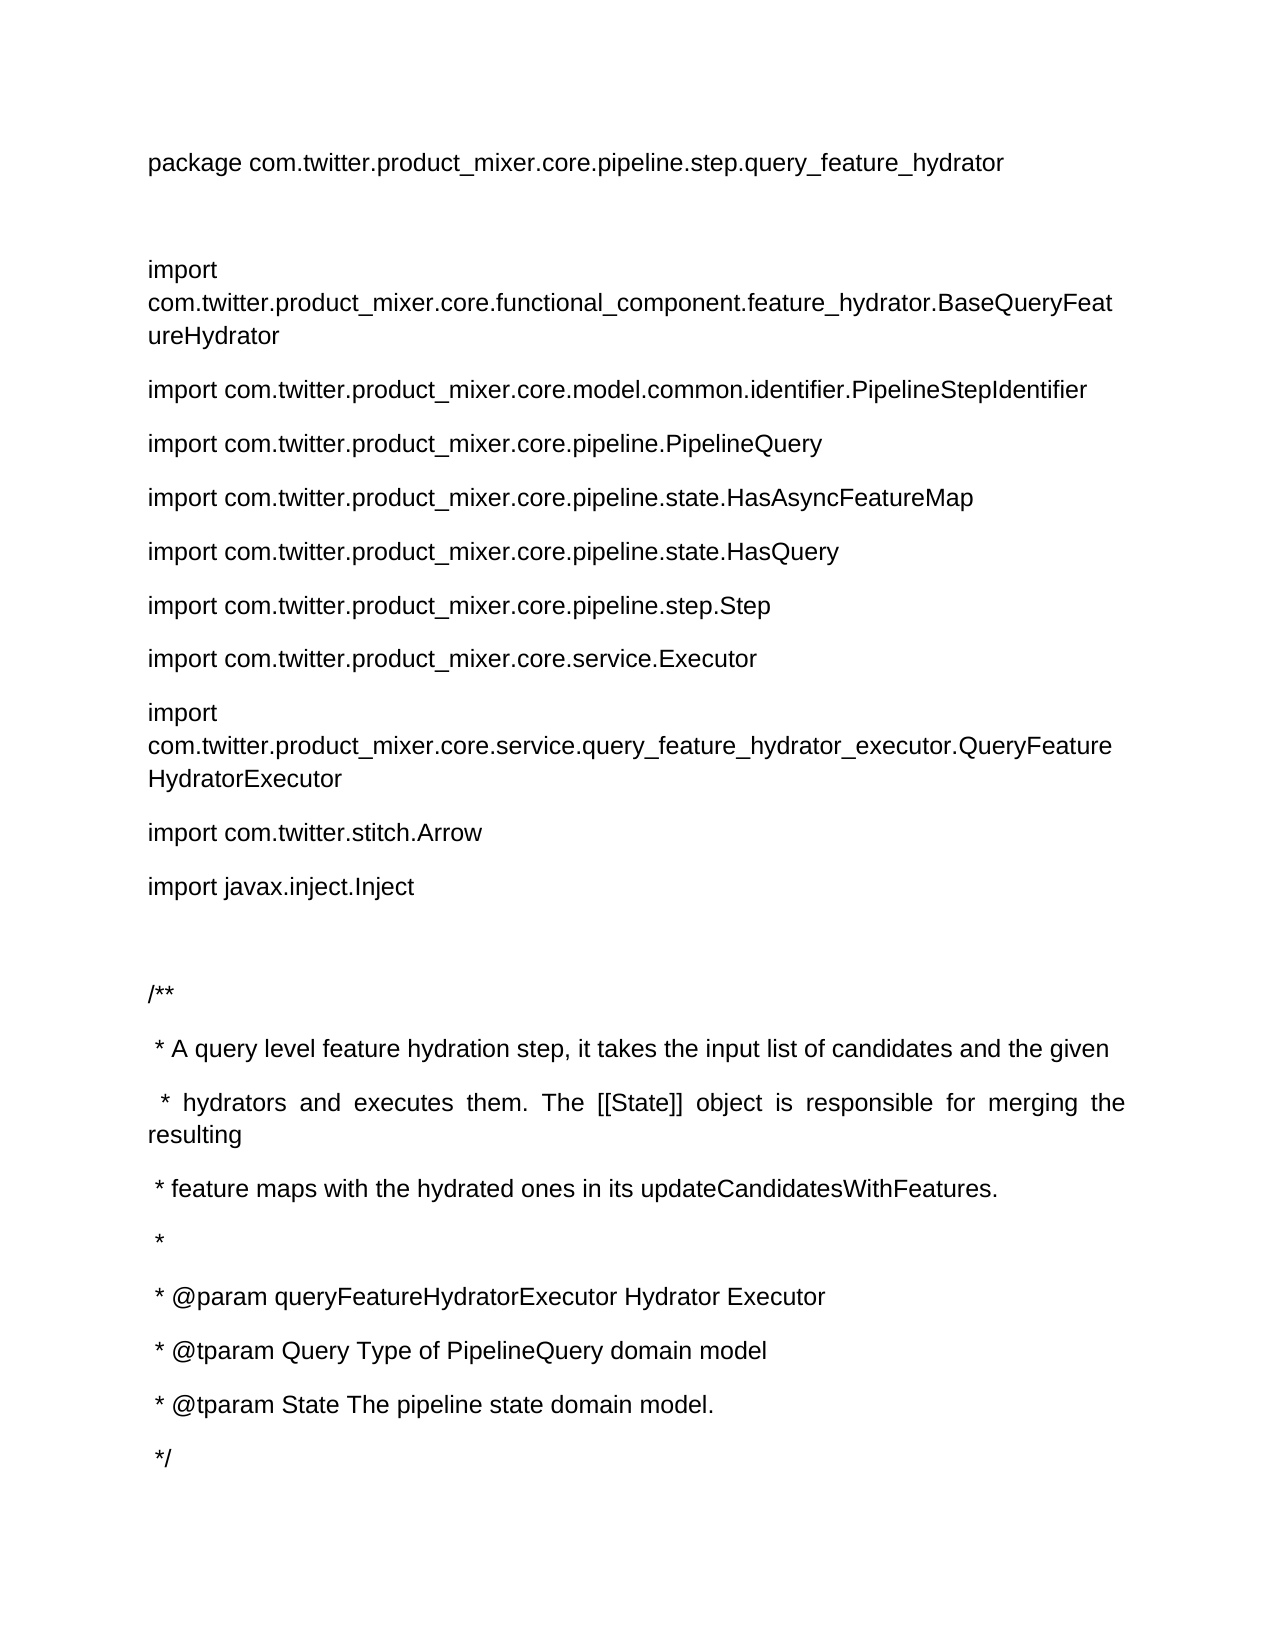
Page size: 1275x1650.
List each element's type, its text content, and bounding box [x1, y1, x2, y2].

text * A query level feature hydration step, it takes the input list of candidates and the given [148, 1034, 1127, 1062]
text package com.twitter.product_mixer.core.pipeline.step.query_feature_hydrator [148, 148, 1127, 176]
text import com.twitter.product_mixer.core.pipeline.step.Step [148, 591, 1127, 619]
text import com.twitter.product_mixer.core.functional_component.feature_hydrator.BaseQueryFeatureHydrator [148, 255, 1127, 350]
text import com.twitter.product_mixer.core.pipeline.PipelineQuery [148, 429, 1127, 458]
text * [148, 1228, 1127, 1257]
text /** [148, 980, 1127, 1008]
text * hydrators and executes them. The [[State]] object is responsible for merging the resulting [148, 1087, 1127, 1149]
text * @tparam State The pipeline state domain model. [148, 1390, 1127, 1418]
text * @tparam Query Type of PipelineQuery domain model [148, 1336, 1127, 1365]
text import com.twitter.product_mixer.core.pipeline.state.HasQuery [148, 537, 1127, 566]
text import com.twitter.product_mixer.core.pipeline.state.HasAsyncFeatureMap [148, 483, 1127, 512]
text import com.twitter.stitch.Arrow [148, 818, 1127, 847]
text * feature maps with the hydrated ones in its updateCandidatesWithFeatures. [148, 1174, 1127, 1203]
text import com.twitter.product_mixer.core.service.Executor [148, 644, 1127, 673]
text import javax.inject.Inject [148, 872, 1127, 901]
text import com.twitter.product_mixer.core.service.query_feature_hydrator_executor.QueryFeatureHydratorExecutor [148, 698, 1127, 793]
text * @param queryFeatureHydratorExecutor Hydrator Executor [148, 1282, 1127, 1311]
text import com.twitter.product_mixer.core.model.common.identifier.PipelineStepIdentifier [148, 375, 1127, 404]
text */ [148, 1444, 1127, 1472]
